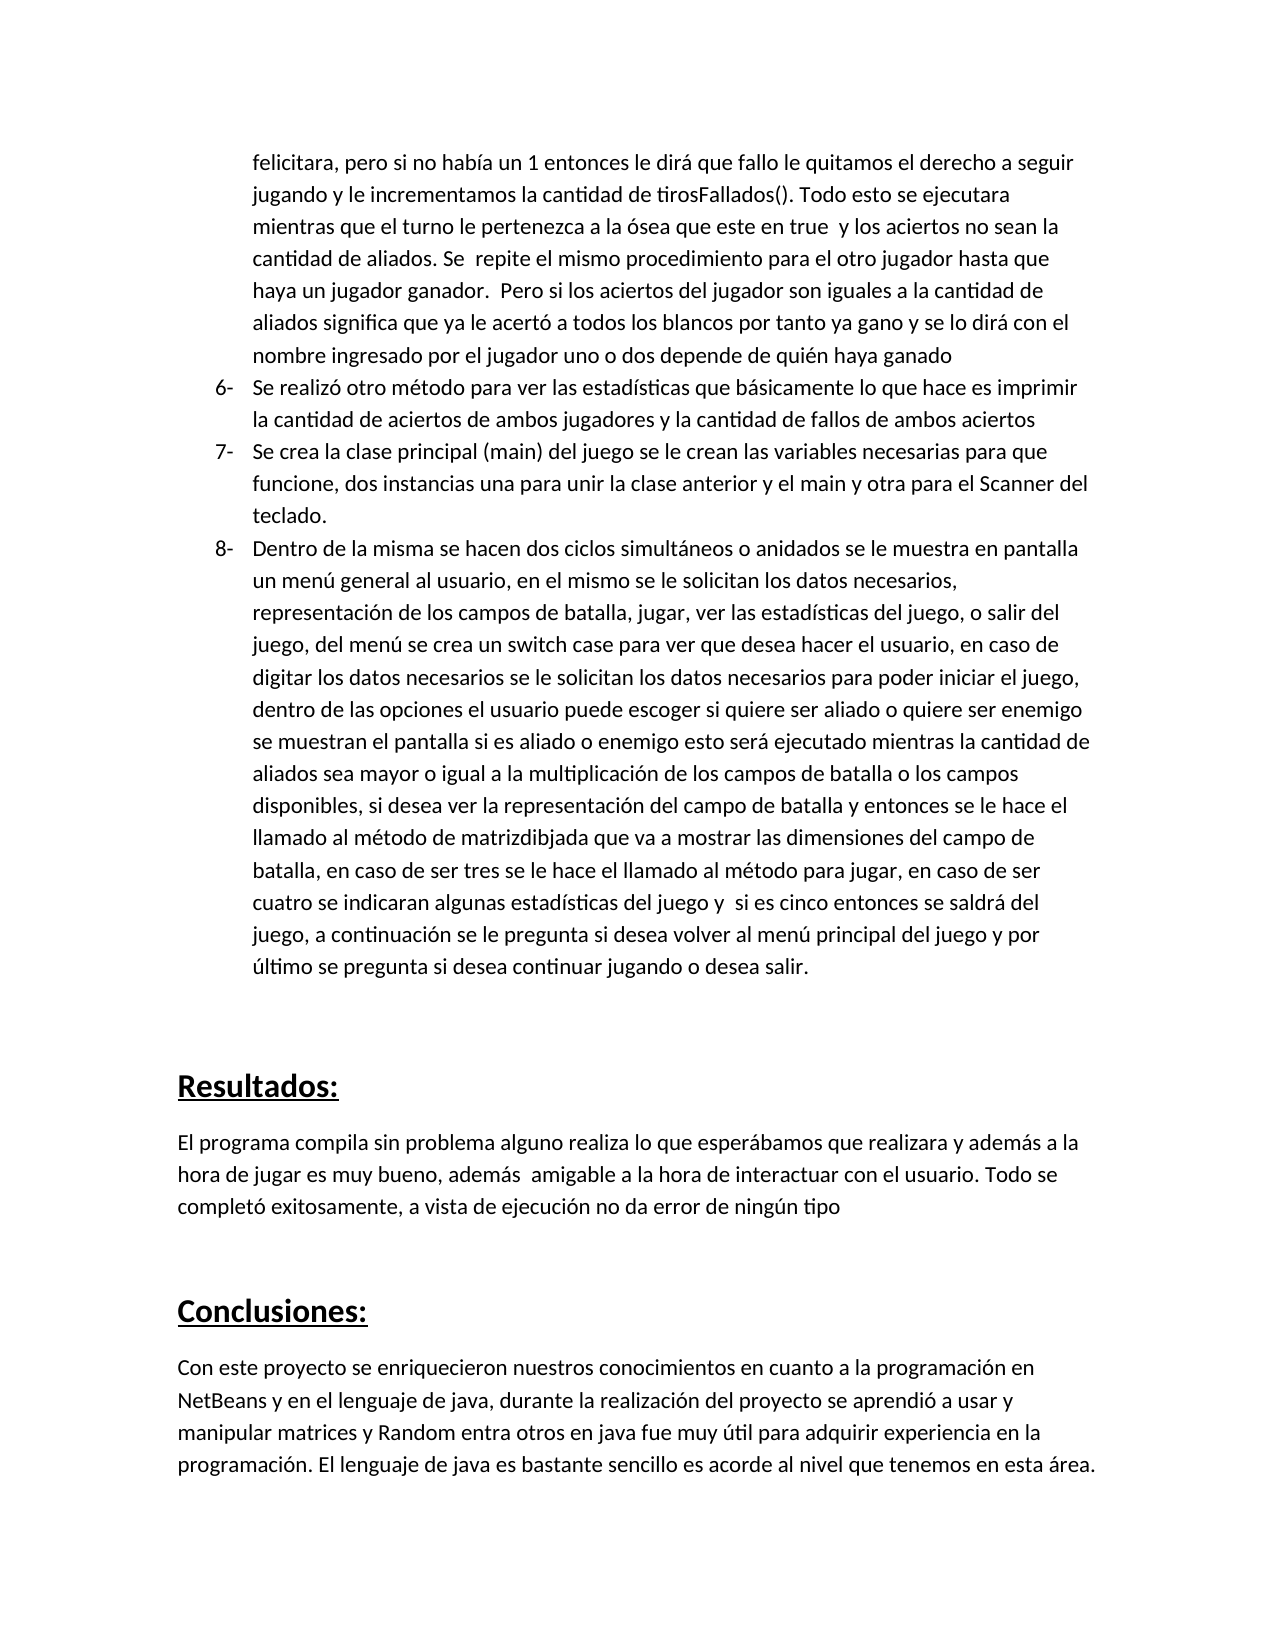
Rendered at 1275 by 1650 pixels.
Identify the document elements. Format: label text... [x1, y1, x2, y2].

list Se crea la clase principal (main) del juego se le crean las variables necesarias para que funcione, dos instancias una para unir la clase anterior y el main y otra para el Scanner del teclado. [215, 437, 1098, 530]
list Se realizó otro método para ver las estadísticas que básicamente lo que hace es imprimir la cantidad de aciertos de ambos jugadores y la cantidad de fallos de ambos aciertos [215, 373, 1098, 433]
list Dentro de la misma se hacen dos ciclos simultáneos o anidados se le muestra en pantalla un menú general al usuario, en el mismo se le solicitan los datos necesarios, representación de los campos de batalla, jugar, ver las estadísticas del juego, o salir del juego, del menú se crea un switch case para ver que desea hacer el usuario, en caso de digitar los datos necesarios se le solicitan los datos necesarios para poder iniciar el juego, dentro de las opciones el usuario puede escoger si quiere ser aliado o quiere ser enemigo se muestran el pantalla si es aliado o enemigo esto será ejecutado mientras la cantidad de aliados sea mayor o igual a la multiplicación de los campos de batalla o los campos disponibles, si desea ver la representación del campo de batalla y entonces se le hace el llamado al método de matrizdibjada que va a mostrar las dimensiones del campo de batalla, en caso de ser tres se le hace el llamado al método para jugar, en caso de ser cuatro se indicaran algunas estadísticas del juego y si es cinco entonces se saldrá del juego, a continuación se le pregunta si desea volver al menú principal del juego y por último se pregunta si desea continuar jugando o desea salir. [215, 534, 1098, 980]
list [215, 148, 1098, 369]
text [177, 1353, 1098, 1478]
text Conclusiones: [177, 1290, 1098, 1331]
text Resultados: [177, 1064, 1098, 1105]
text El programa compila sin problema alguno realiza lo que esperábamos que realizara y además a la hora de jugar es muy bueno, además amigable a la hora de interactuar con el usuario. Todo se completó exitosamente, a vista de ejecución no da error de ningún tipo [177, 1128, 1098, 1220]
